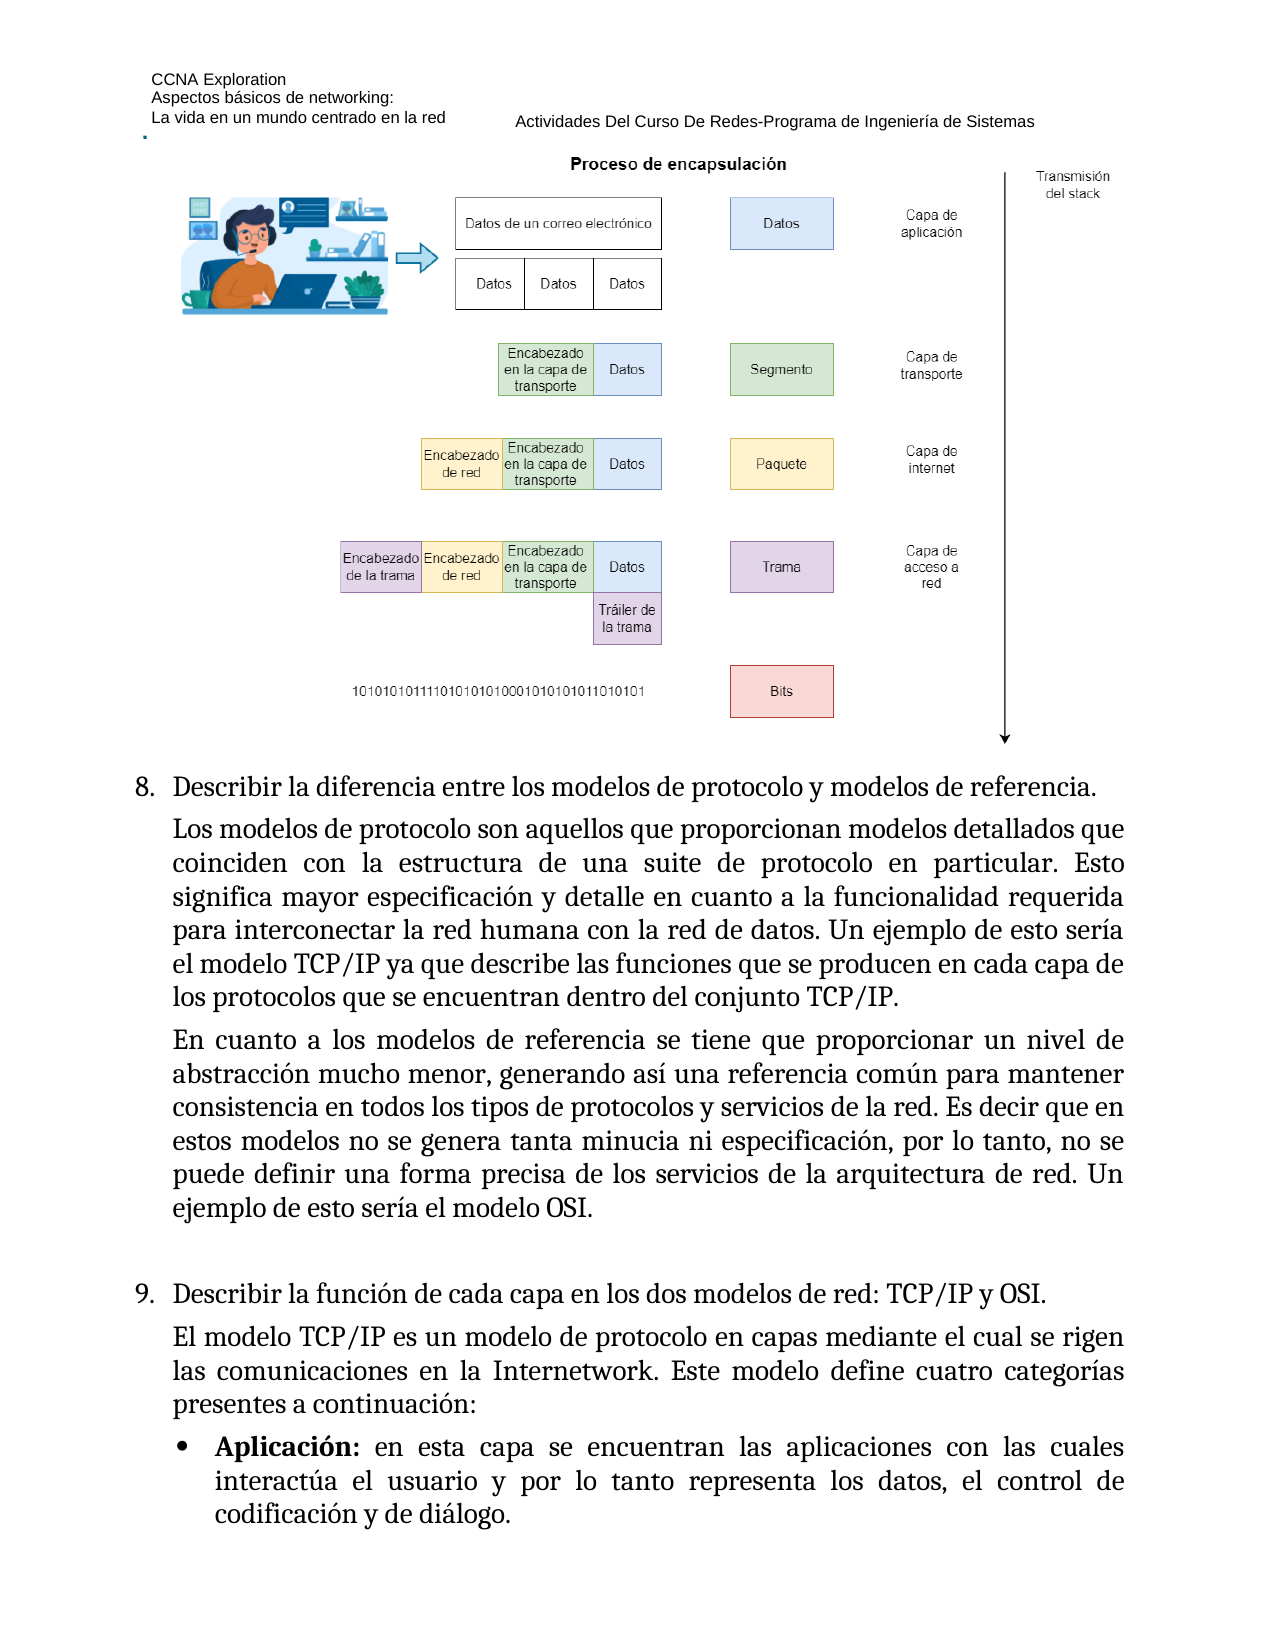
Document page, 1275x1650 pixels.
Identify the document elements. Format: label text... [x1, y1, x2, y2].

list En cuanto a los modelos de referencia se tiene que proporcionar un nivel de abstracción mucho menor, generando así una referencia común para mantener consistencia en todos los tipos de protocolos y servicios de la red. Es decir que en estos modelos no se genera tanta minucia ni especificación, por lo tanto, no se puede definir una forma precisa de los servicios de la arquitectura de red. Un ejemplo de esto sería el modelo OSI. [172, 1023, 1126, 1225]
text El modelo TCP/IP es un modelo de protocolo en capas mediante el cual se rigen las comunicaciones en la Internetwork. Este modelo define cuatro categorías presentes a continuación: [172, 1320, 1126, 1421]
picture [172, 137, 1118, 761]
list Describir la diferencia entre los modelos de protocolo y modelos de referencia. [135, 770, 1126, 803]
list Aplicación: en esta capa se encuentran las aplicaciones con las cuales interactúa el usuario y por lo tanto representa los datos, el control de codificación y de diálogo. [177, 1430, 1126, 1531]
list Describir la función de cada capa en los dos modelos de red: TCP/IP y OSI. [135, 1277, 1126, 1311]
list Los modelos de protocolo son aquellos que proporcionan modelos detallados que coinciden con la estructura de una suite de protocolo en particular. Esto significa mayor especificación y detalle en cuanto a la funcionalidad requerida para interconectar la red humana con la red de datos. Un ejemplo de esto sería el modelo TCP/IP ya que describe las funciones que se producen en cada capa de los protocolos que se encuentran dentro del conjunto TCP/IP. [172, 813, 1126, 1014]
